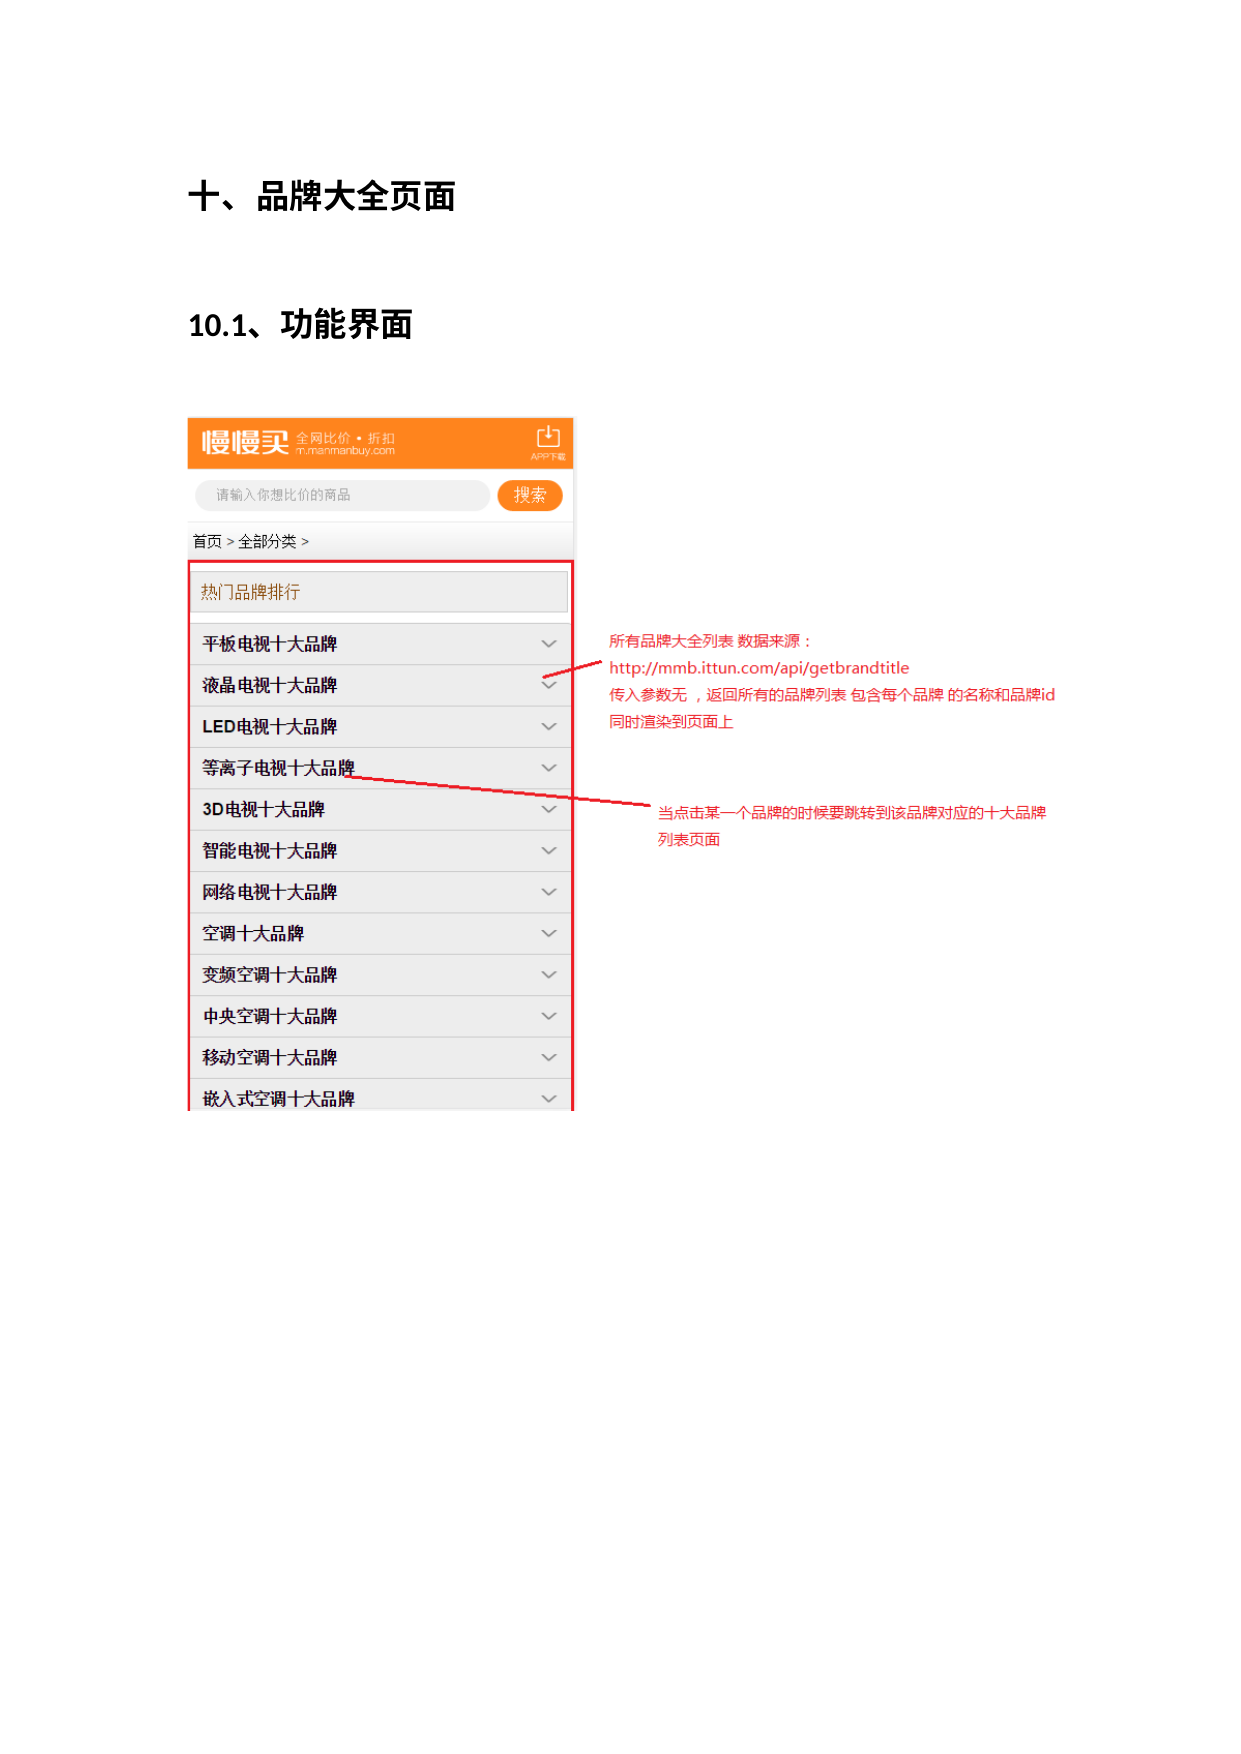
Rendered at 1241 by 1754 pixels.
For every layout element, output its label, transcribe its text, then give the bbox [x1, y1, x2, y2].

picture [187, 416, 1127, 1111]
subtitle 品牌大全页面 [187, 162, 1053, 227]
subtitle 10.1、功能界面 [187, 289, 1053, 354]
